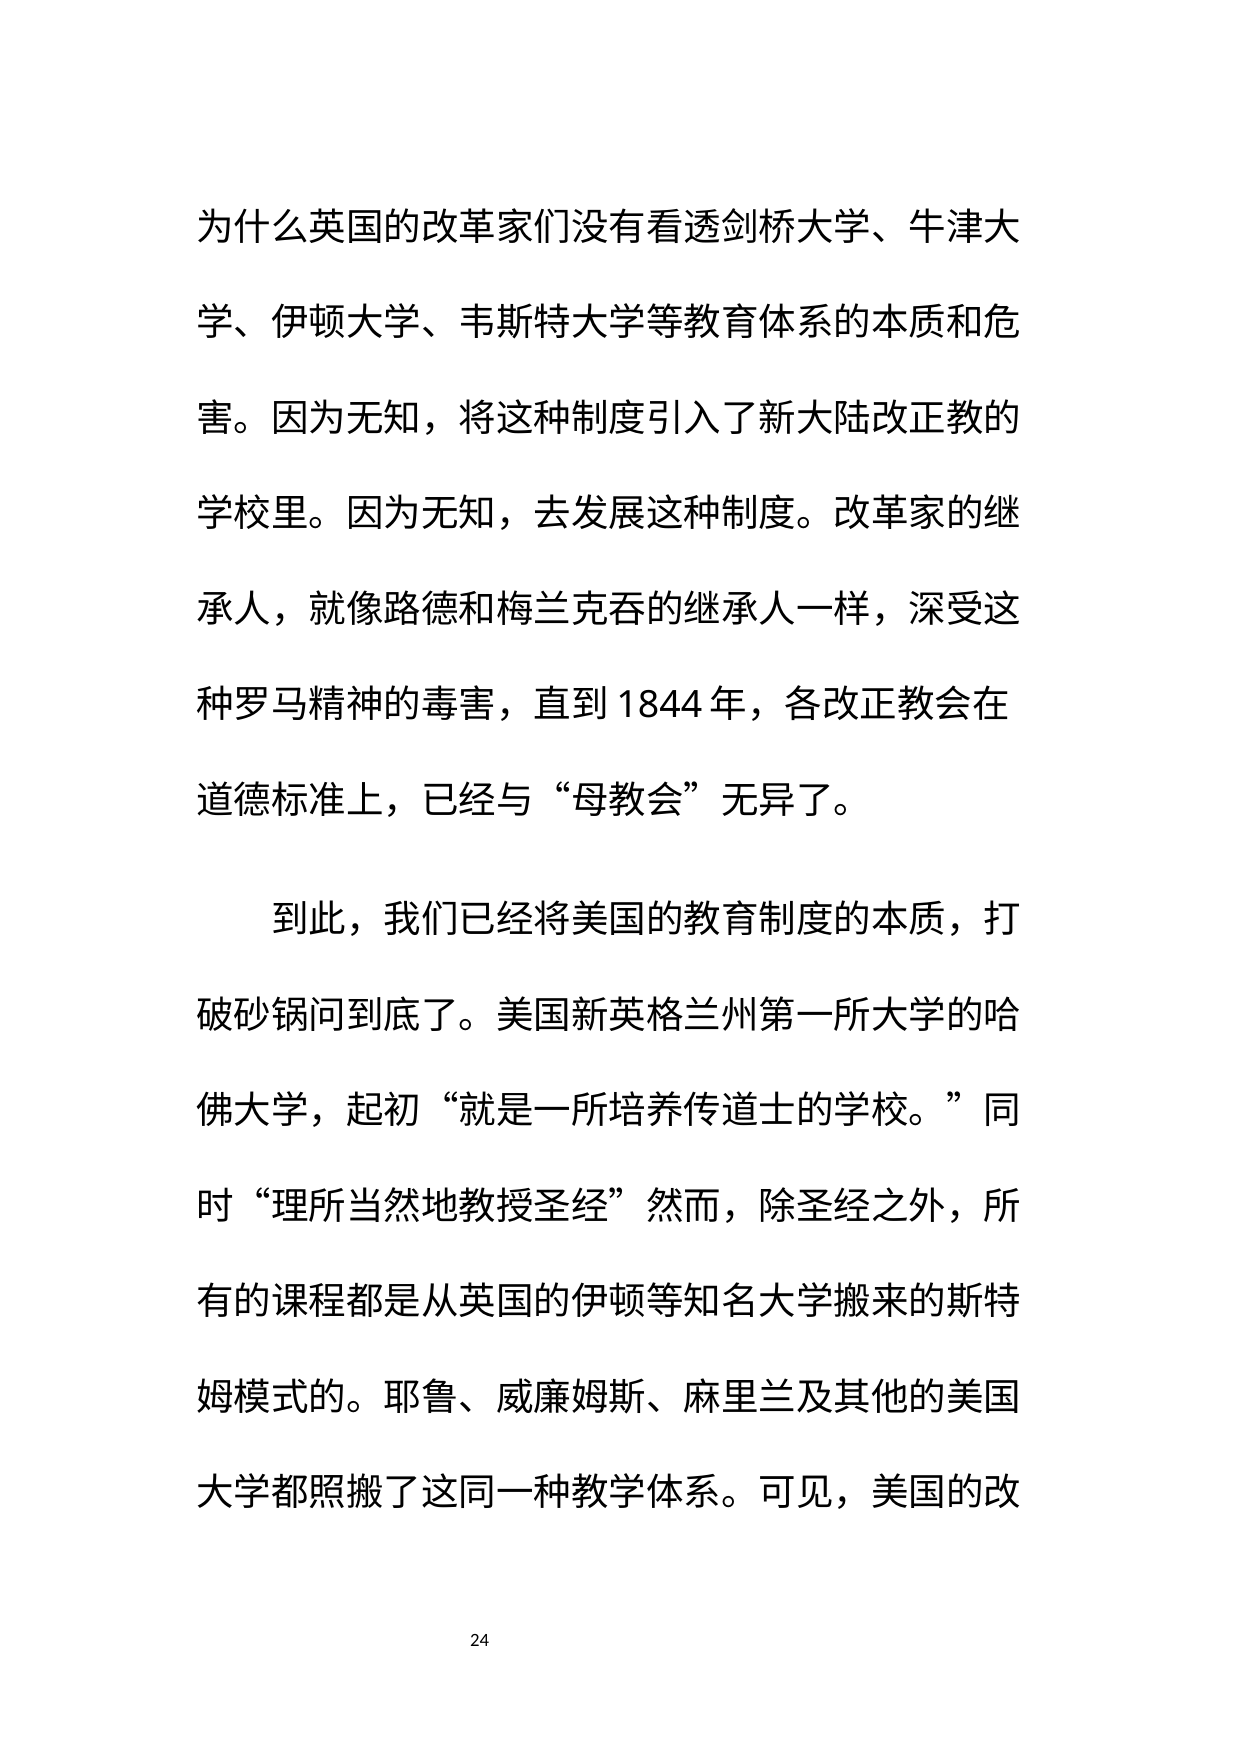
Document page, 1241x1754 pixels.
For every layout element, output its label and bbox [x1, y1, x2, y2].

table_header [196, 162, 1044, 1522]
